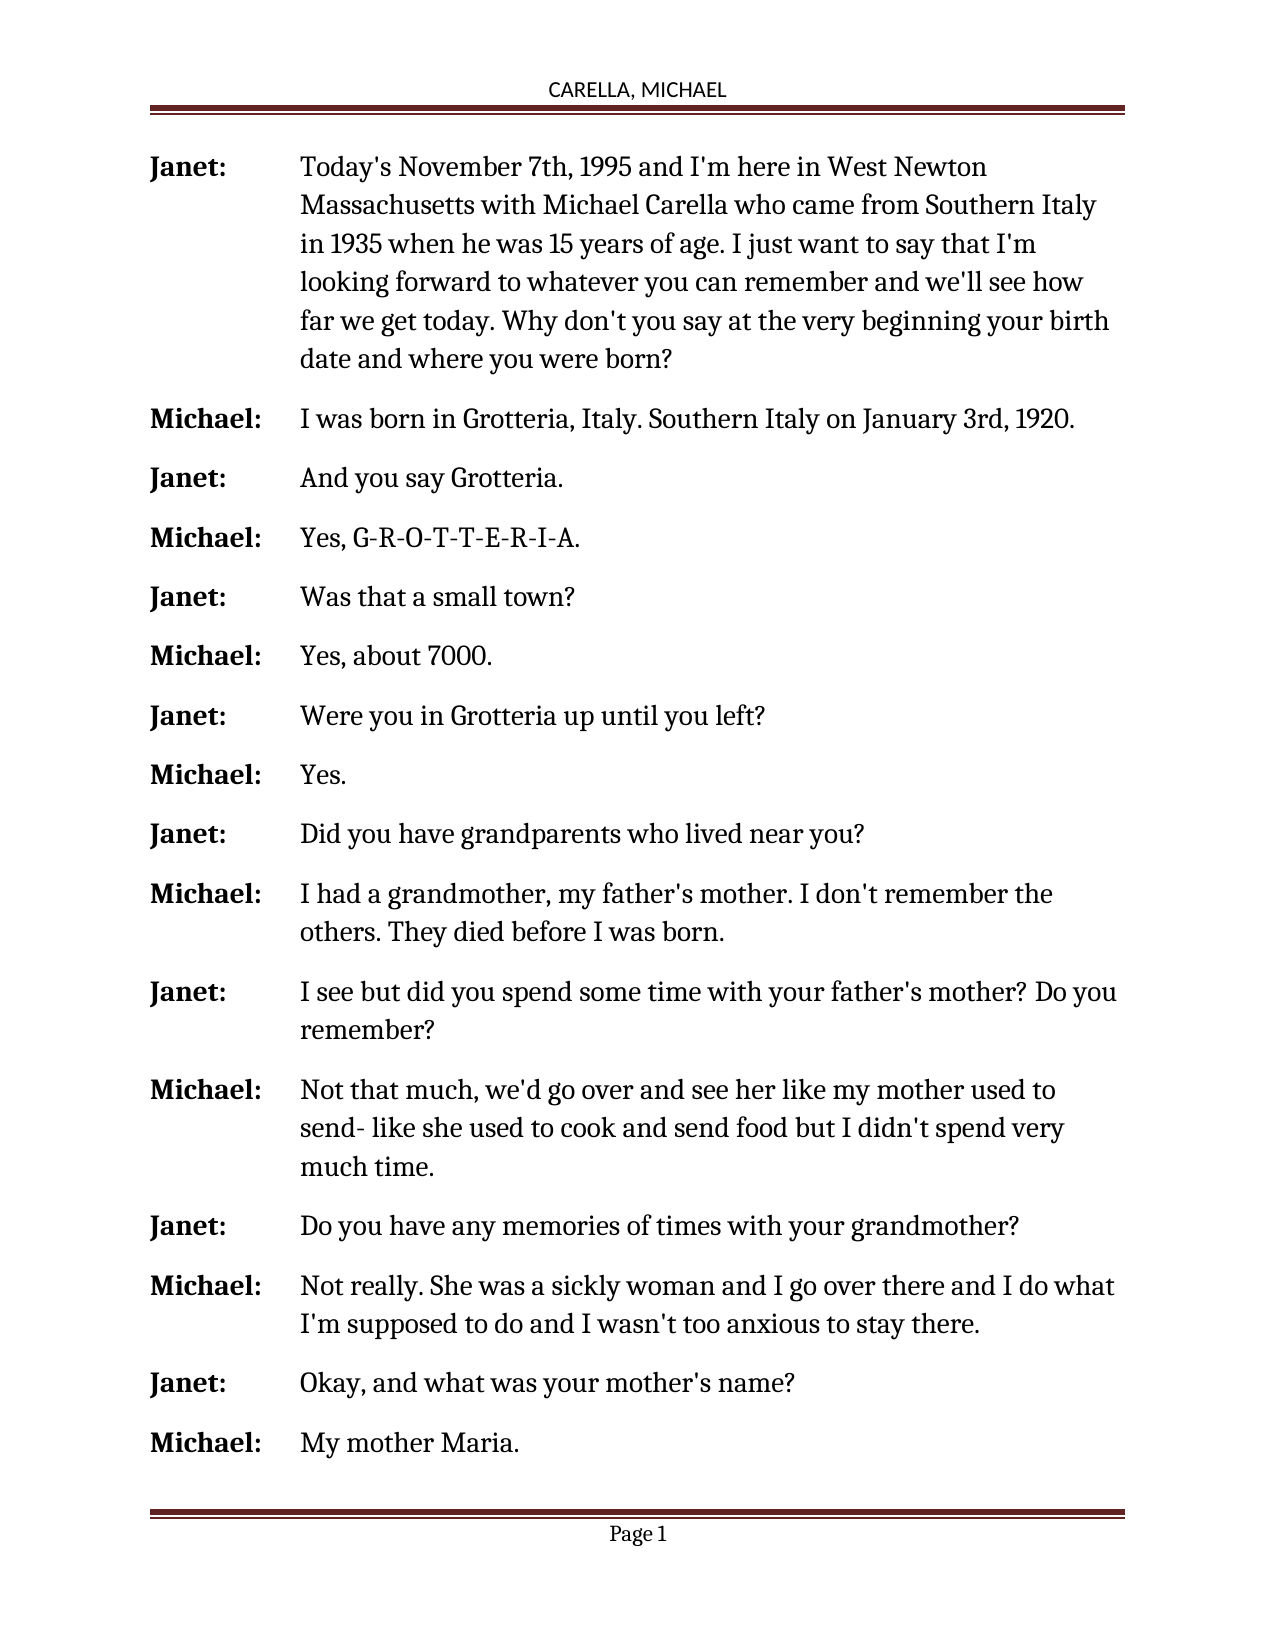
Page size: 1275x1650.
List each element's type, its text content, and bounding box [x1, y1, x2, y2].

text Michael: My mother Maria. [150, 1426, 1125, 1459]
text Janet: Today's November 7th, 1995 and I'm here in West Newton Massachusetts with Michael Carella who came from Southern Italy in 1935 when he was 15 years of age. I just want to say that I'm looking forward to whatever you can remember and we'll see how far we get today. Why don't you say at the very beginning your birth date and where you were born? [150, 150, 1125, 376]
text Michael: Not really. She was a sickly woman and I go over there and I do what I'm supposed to do and I wasn't too anxious to stay there. [150, 1269, 1125, 1341]
text Janet: Do you have any memories of times with your grandmother? [150, 1209, 1125, 1243]
text Janet: Were you in Grotteria up until you left? [150, 699, 1125, 732]
text Janet: And you say Grotteria. [150, 461, 1125, 495]
text Michael: Yes, about 7000. [150, 639, 1125, 673]
text Michael: I had a grandmother, my father's mother. I don't remember the others. They died before I was born. [150, 877, 1125, 949]
text Janet: I see but did you spend some time with your father's mother? Do you remember? [150, 975, 1125, 1047]
text Janet: Okay, and what was your mother's name? [150, 1367, 1125, 1400]
text Janet: Was that a small town? [150, 580, 1125, 614]
text Michael: Yes, G-R-O-T-T-E-R-I-A. [150, 521, 1125, 554]
text Janet: Did you have grandparents who lived near you? [150, 818, 1125, 851]
text Michael: I was born in Grotteria, Italy. Southern Italy on January 3rd, 1920. [150, 402, 1125, 436]
text Michael: Not that much, we'd go over and see her like my mother used to send- like she used to cook and send food but I didn't spend very much time. [150, 1073, 1125, 1183]
text Michael: Yes. [150, 758, 1125, 792]
